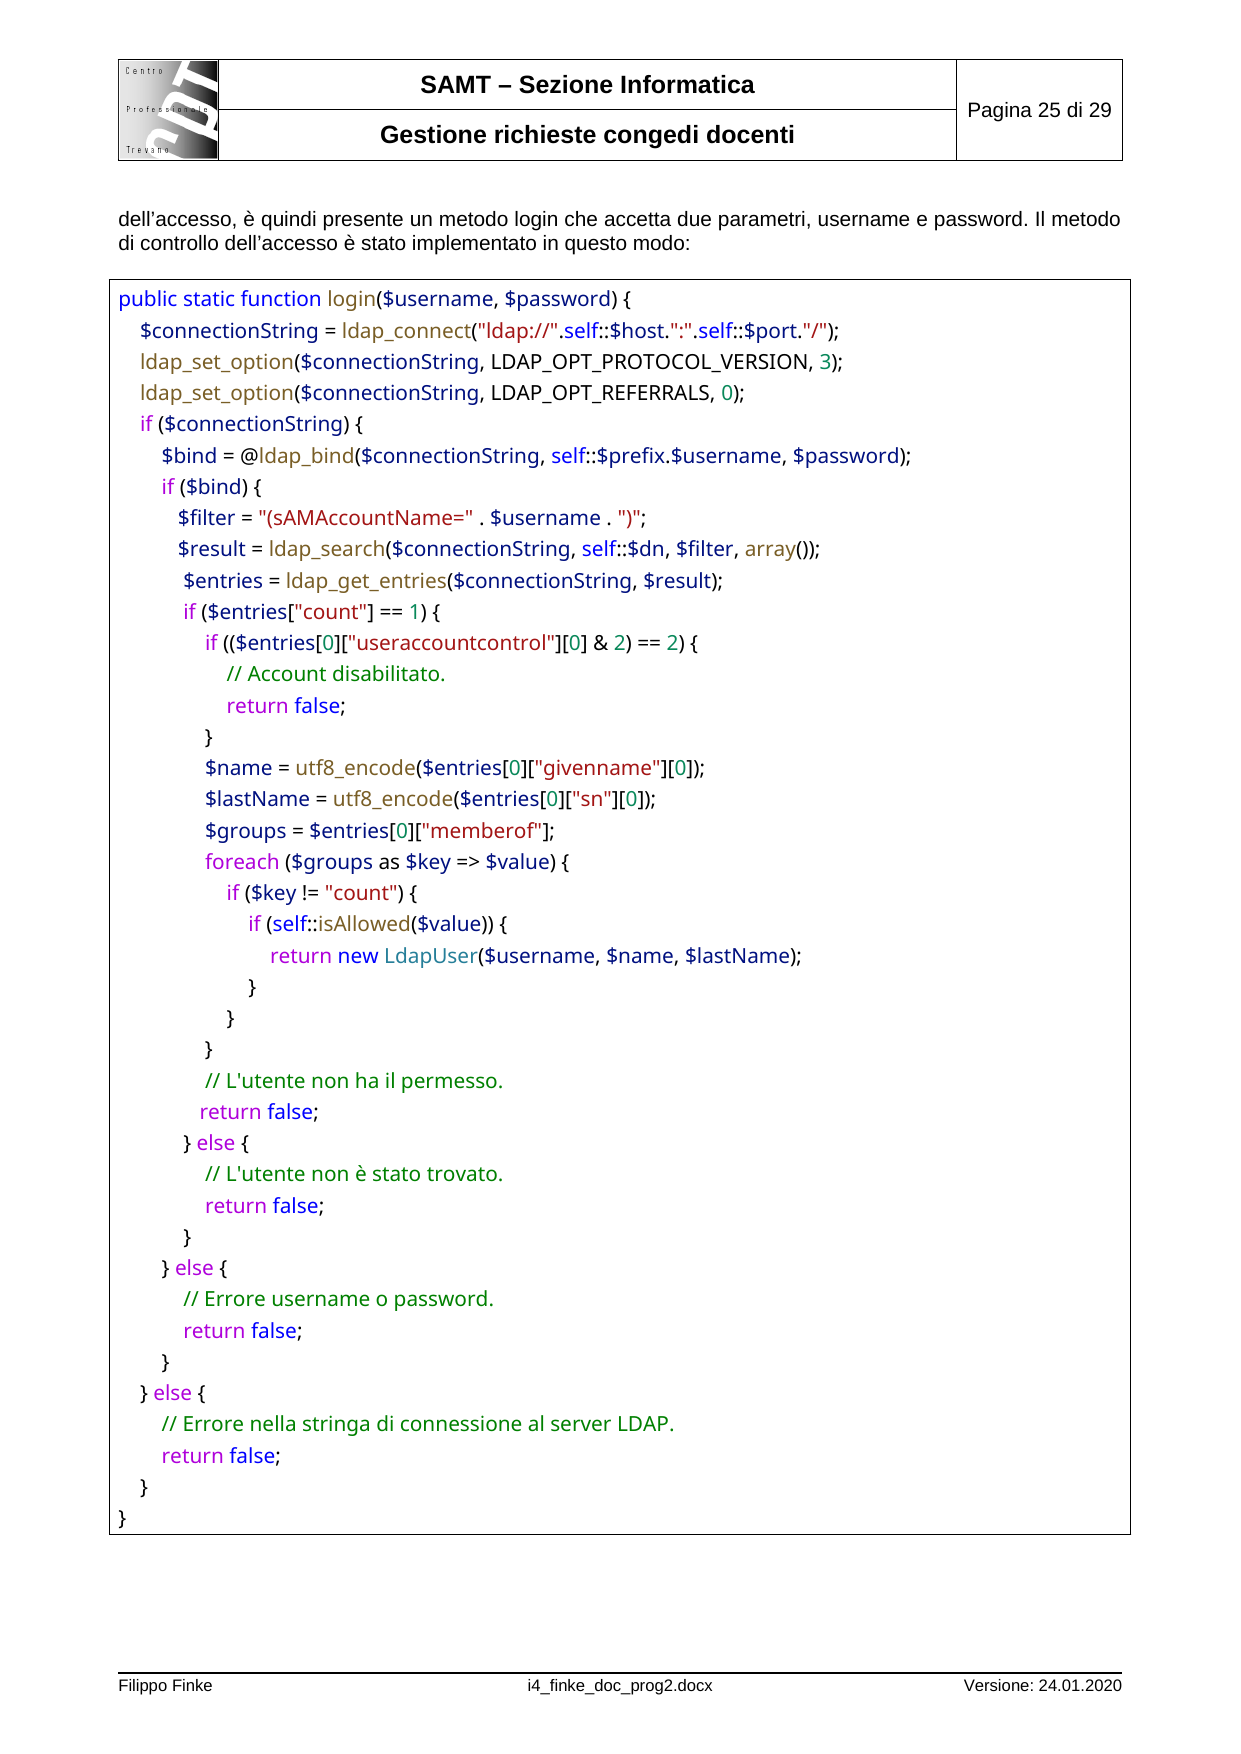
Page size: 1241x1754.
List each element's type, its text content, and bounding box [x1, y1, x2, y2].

text } [118, 1032, 1122, 1063]
text } else { [118, 1126, 1122, 1157]
text // L'utente non è stato trovato. [118, 1157, 1122, 1188]
text return false; [118, 1438, 1122, 1469]
text if ($key != "count") { [118, 876, 1122, 907]
text if ($connectionString) { [118, 407, 1122, 438]
text if ($entries["count"] == 1) { [118, 594, 1122, 626]
text return new LdapUser($username, $name, $lastName); [118, 938, 1122, 969]
text $entries = ldap_get_entries($connectionString, $result); [118, 563, 1122, 594]
text } [118, 969, 1122, 1001]
text $name = utf8_encode($entries[0]["givenname"][0]); [118, 751, 1122, 782]
text // L'utente non ha il permesso. [118, 1063, 1122, 1094]
text return false; [118, 1094, 1122, 1126]
text return false; [118, 688, 1122, 719]
text $connectionString = ldap_connect("ldap://".self::$host.":".self::$port."/"); [118, 313, 1122, 344]
text $bind = @ldap_bind($connectionString, self::$prefix.$username, $password); [118, 438, 1122, 469]
text } [118, 719, 1122, 751]
text $groups = $entries[0]["memberof"]; [118, 813, 1122, 844]
text public static function login($username, $password) { [110, 280, 1130, 313]
text if (self::isAllowed($value)) { [118, 907, 1122, 938]
text $result = ldap_search($connectionString, self::$dn, $filter, array()); [118, 532, 1122, 563]
picture [118, 60, 218, 159]
text } [118, 1001, 1122, 1032]
text } else { [118, 1376, 1122, 1407]
text ldap_set_option($connectionString, LDAP_OPT_REFERRALS, 0); [118, 376, 1122, 407]
text } else { [118, 1251, 1122, 1282]
text } [110, 1497, 1130, 1534]
text foreach ($groups as $key => $value) { [118, 844, 1122, 876]
text if ($bind) { [118, 469, 1122, 501]
text } [118, 1469, 1122, 1497]
text // Account disabilitato. [118, 657, 1122, 688]
text } [118, 1219, 1122, 1251]
text return false; [118, 1313, 1122, 1344]
text if (($entries[0]["useraccountcontrol"][0] & 2) == 2) { [118, 626, 1122, 657]
text ldap_set_option($connectionString, LDAP_OPT_PROTOCOL_VERSION, 3); [118, 344, 1122, 376]
text // Errore nella stringa di connessione al server LDAP. [118, 1407, 1122, 1438]
text $filter = "(sAMAccountName=" . $username . ")"; [118, 501, 1122, 532]
text return false; [118, 1188, 1122, 1219]
text $lastName = utf8_encode($entries[0]["sn"][0]); [118, 782, 1122, 813]
text // Errore username o password. [118, 1282, 1122, 1313]
text } [118, 1344, 1122, 1376]
